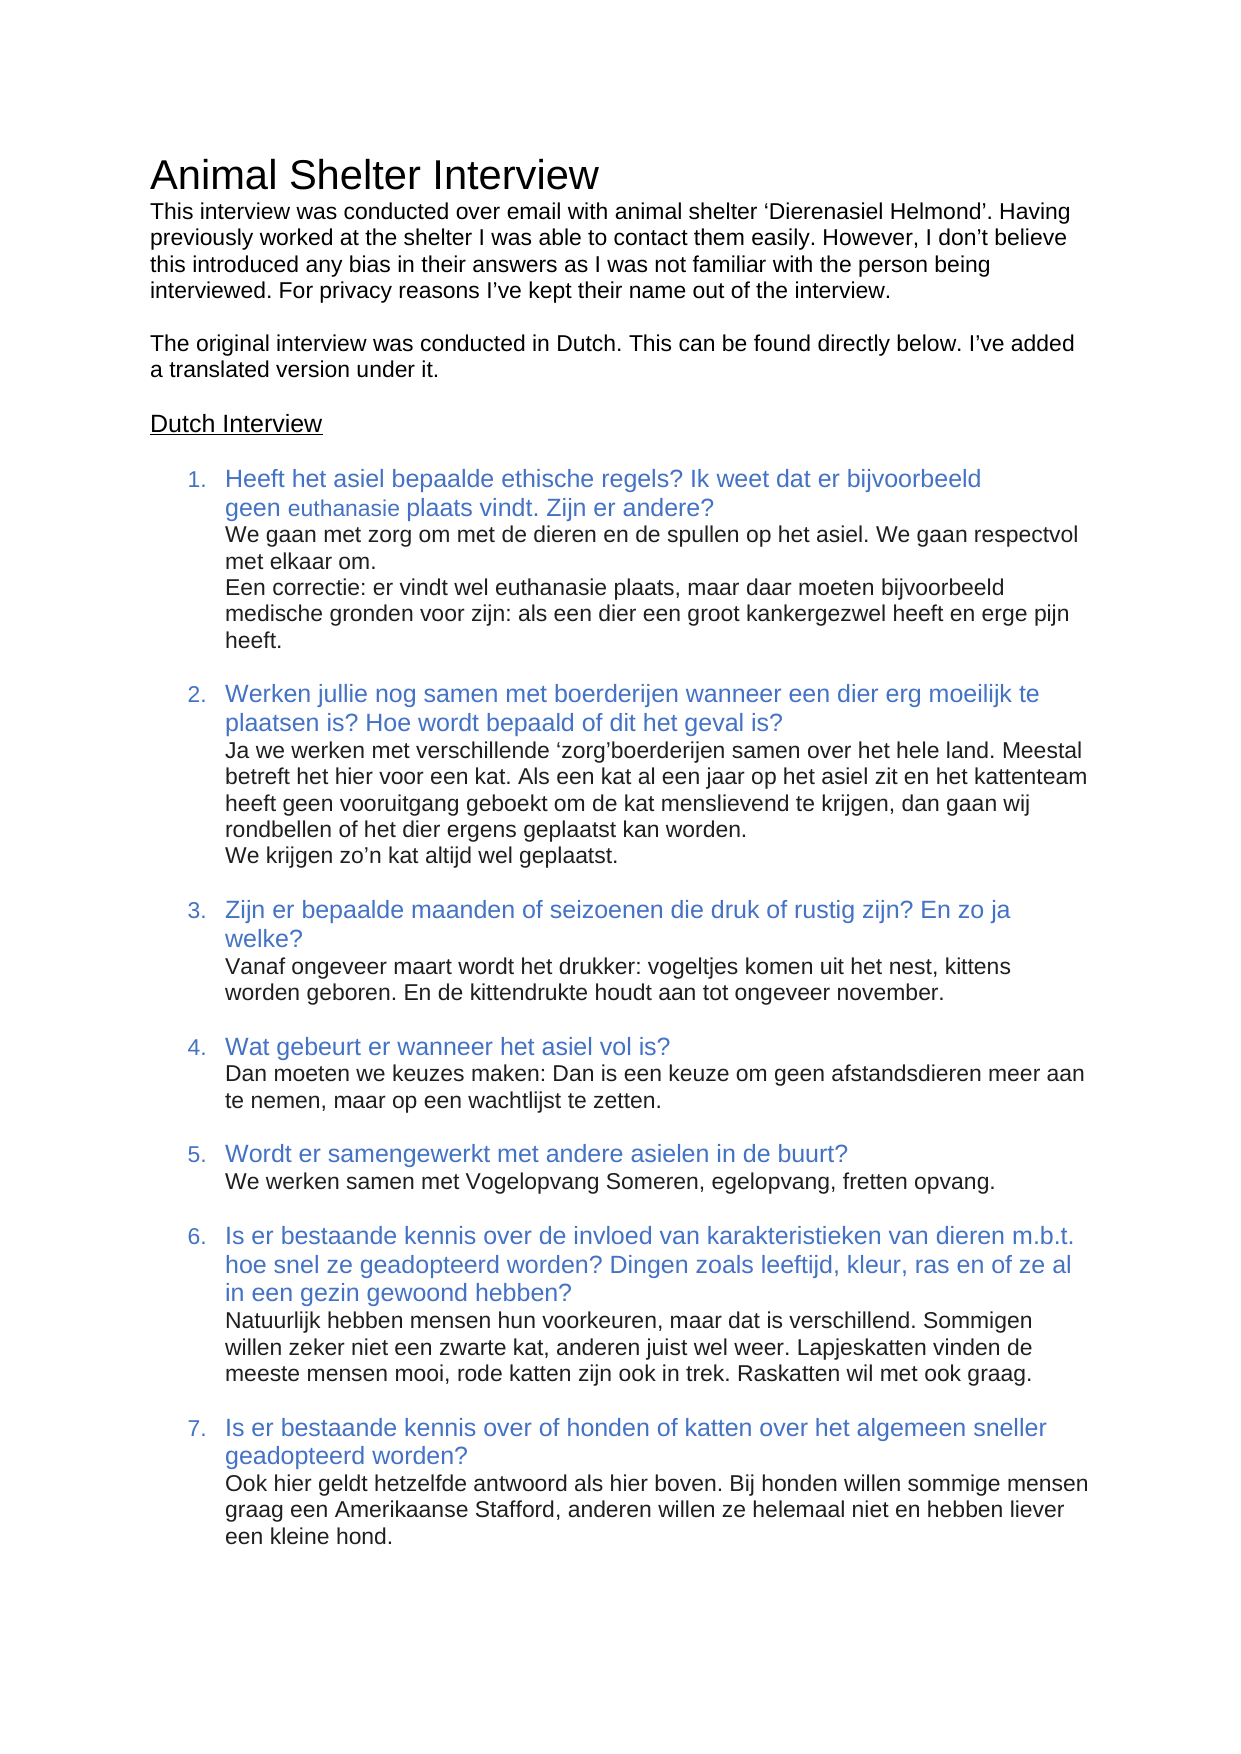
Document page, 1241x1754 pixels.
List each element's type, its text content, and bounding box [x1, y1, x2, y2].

list Is er bestaande kennis over de invloed van karakteristieken van dieren m.b.t. hoe snel ze geadopteerd worden? Dingen zoals leeftijd, kleur, ras en of ze al in een gezin gewoond hebben? [187, 1221, 1090, 1307]
text Dutch Interview [150, 409, 1090, 437]
list We werken samen met Vogelopvang Someren, egelopvang, fretten opvang. [225, 1168, 1090, 1194]
list Ja we werken met verschillende ‘zorg’boerderijen samen over het hele land. Meestal betreft het hier voor een kat. Als een kat al een jaar op het asiel zit en het kattenteam heeft geen vooruitgang geboekt om de kat menslievend te krijgen, dan gaan wij rondbellen of het dier ergens geplaatst kan worden. [225, 737, 1090, 842]
list Natuurlijk hebben mensen hun voorkeuren, maar dat is verschillend. Sommigen willen zeker niet een zwarte kat, anderen juist wel weer. Lapjeskatten vinden de meeste mensen mooi, rode katten zijn ook in trek. Raskatten wil met ook graag. [225, 1307, 1090, 1386]
list Een correctie: er vindt wel euthanasie plaats, maar daar moeten bijvoorbeeld medische gronden voor zijn: als een dier een groot kankergezwel heeft en erge pijn heeft. [225, 574, 1090, 653]
text Animal Shelter Interview [150, 150, 1090, 198]
list We krijgen zo’n kat altijd wel geplaatst. [225, 842, 1090, 869]
text The original interview was conducted in Dutch. This can be found directly below. I’ve added a translated version under it. [150, 330, 1090, 382]
list Is er bestaande kennis over of honden of katten over het algemeen sneller geadopteerd worden? [187, 1413, 1090, 1470]
list Ook hier geldt hetzelfde antwoord als hier boven. Bij honden willen sommige mensen graag een Amerikaanse Stafford, anderen willen ze helemaal niet en hebben liever een kleine hond. [225, 1470, 1090, 1549]
list Dan moeten we keuzes maken: Dan is een keuze om geen afstandsdieren meer aan te nemen, maar op een wachtlijst te zetten. [225, 1060, 1090, 1113]
list Vanaf ongeveer maart wordt het drukker: vogeltjes komen uit het nest, kittens worden geboren. En de kittendrukte houdt aan tot ongeveer november. [225, 953, 1090, 1005]
list Zijn er bepaalde maanden of seizoenen die druk of rustig zijn? En zo ja welke? [187, 895, 1090, 953]
list Werken jullie nog samen met boerderijen wanneer een dier erg moeilijk te plaatsen is? Hoe wordt bepaald of dit het geval is? [187, 679, 1090, 737]
text This interview was conducted over email with animal shelter ‘Dierenasiel Helmond’. Having previously worked at the shelter I was able to contact them easily. However, I don’t believe this introduced any bias in their answers as I was not familiar with the person being interviewed. For privacy reasons I’ve kept their name out of the interview. [150, 198, 1090, 303]
list Wordt er samengewerkt met andere asielen in de buurt? [187, 1139, 1090, 1168]
list We gaan met zorg om met de dieren en de spullen op het asiel. We gaan respectvol met elkaar om. [225, 521, 1090, 574]
list Heeft het asiel bepaalde ethische regels? Ik weet dat er bijvoorbeeld geen euthanasie plaats vindt. Zijn er andere? [187, 464, 1090, 521]
list Wat gebeurt er wanneer het asiel vol is? [187, 1032, 1090, 1060]
